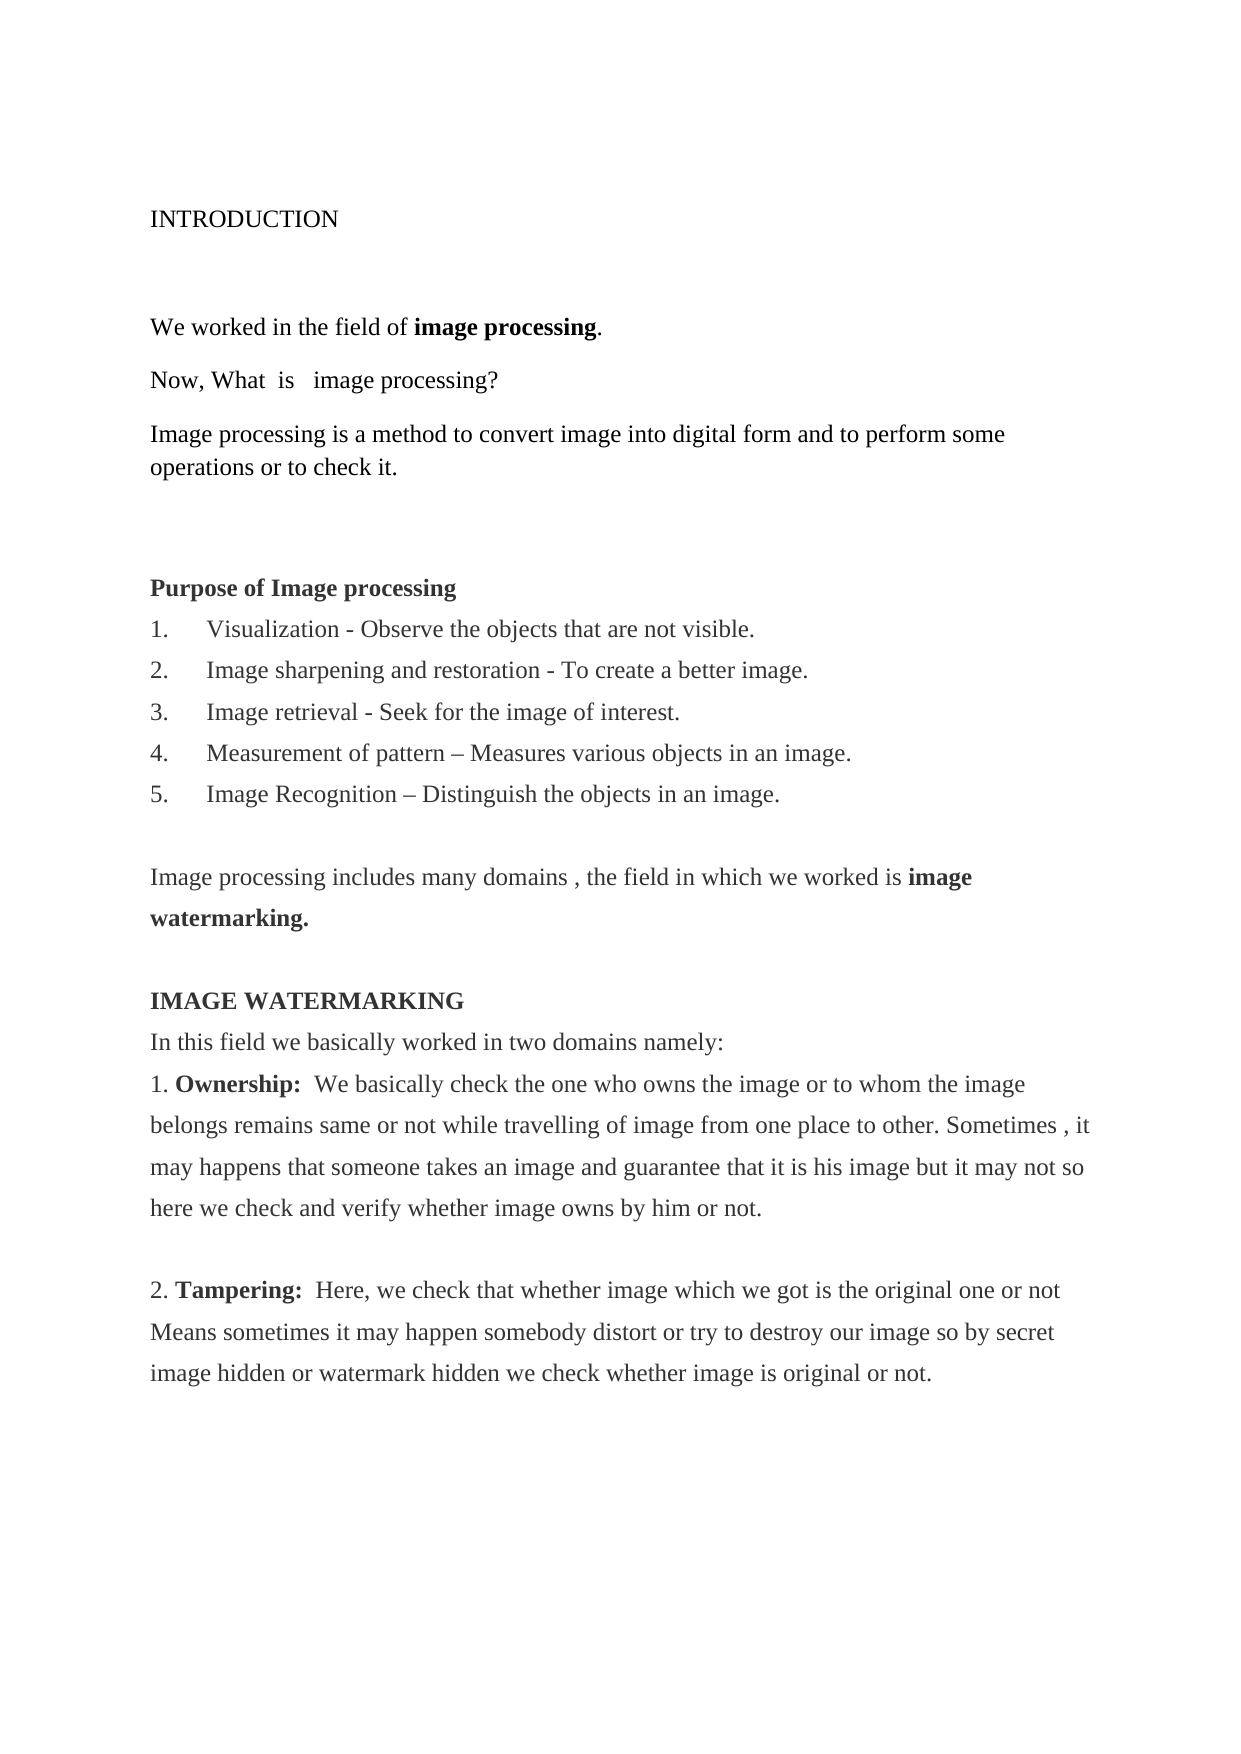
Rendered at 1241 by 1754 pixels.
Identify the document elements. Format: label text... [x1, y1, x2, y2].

text 2. Image sharpening and restoration - To create a better image. [150, 643, 1090, 684]
text 4. Measurement of pattern – Measures various objects in an image. [150, 725, 1090, 767]
text 3. Image retrieval - Seek for the image of interest. [150, 684, 1090, 725]
text Now, What is image processing? [150, 365, 1090, 394]
text INTRODUCTION [150, 204, 1090, 233]
text 1. Visualization - Observe the objects that are not visible. [150, 601, 1090, 643]
text We worked in the field of image processing. [150, 312, 1090, 340]
text Image processing is a method to convert image into digital form and to perform some operations or to check it. [150, 419, 1090, 481]
text Purpose of Image processing [150, 560, 1090, 601]
text 1. Ownership: We basically check the one who owns the image or to whom the image belongs remains same or not while travelling of image from one place to other. Sometimes , it may happens that someone takes an image and guarantee that it is his image but it may not so here we check and verify whether image owns by him or not. [150, 1056, 1090, 1222]
text 5. Image Recognition – Distinguish the objects in an image. [150, 767, 1090, 808]
text Image processing includes many domains , the field in which we worked is image watermarking. [150, 849, 1090, 932]
text IMAGE WATERMARKING [150, 973, 1090, 1015]
text Means sometimes it may happen somebody distort or try to destroy our image so by secret image hidden or watermark hidden we check whether image is original or not. [150, 1304, 1090, 1387]
text In this field we basically worked in two domains namely: [150, 1015, 1090, 1056]
text 2. Tampering: Here, we check that whether image which we got is the original one or not [150, 1263, 1090, 1304]
